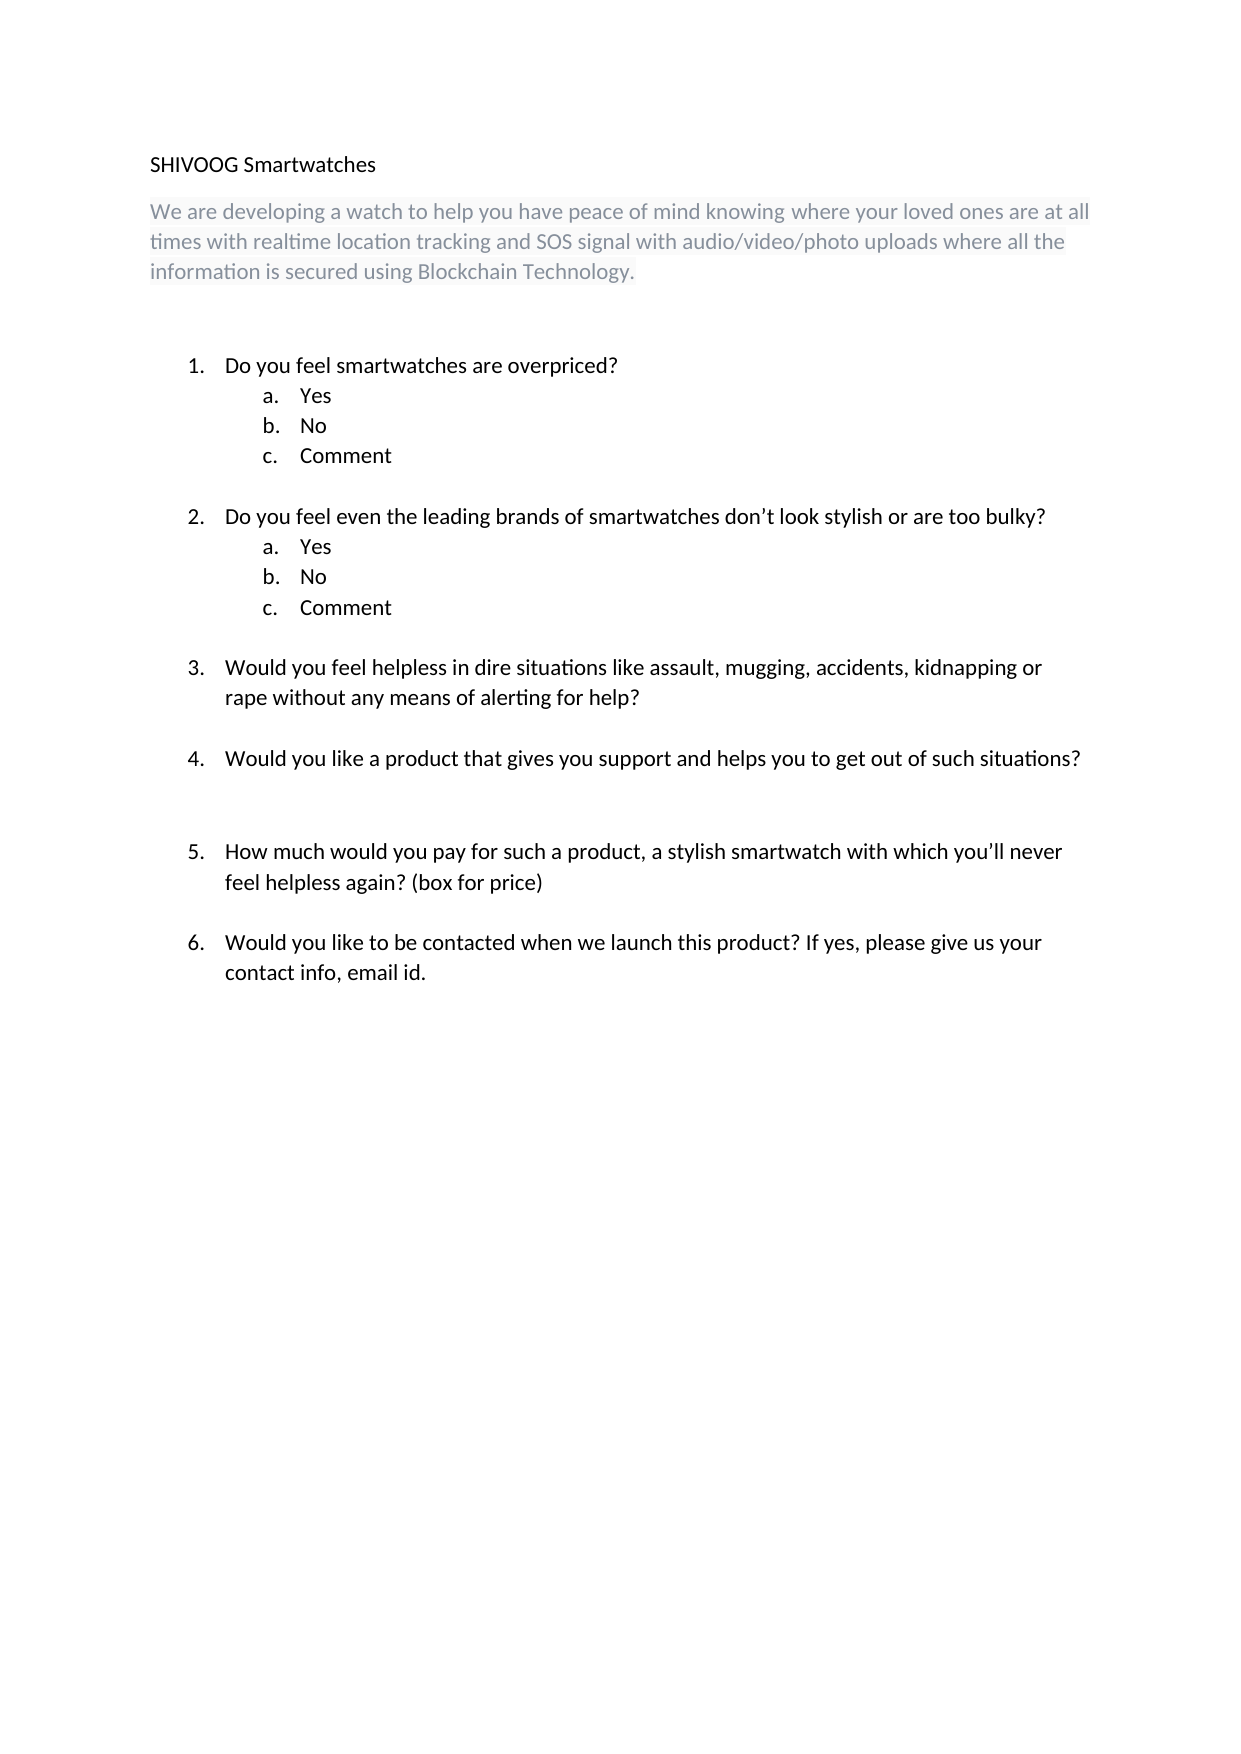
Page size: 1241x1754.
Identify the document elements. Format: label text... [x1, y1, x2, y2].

text We are developing a watch to help you have peace of mind knowing where your loved ones are at all times with realtime location tracking and SOS signal with audio/video/photo uploads where all the information is secured using Blockchain Technology. [150, 225, 1090, 285]
list Do you feel even the leading brands of smartwatches don’t look stylish or are too bulky? [187, 502, 1090, 530]
list No [262, 562, 1090, 591]
list Comment [262, 442, 1090, 470]
list Would you like a product that gives you support and helps you to get out of such situations? [187, 744, 1090, 772]
list Would you feel helpless in dire situations like assault, mugging, accidents, kidnapping or rape without any means of alerting for help? [187, 653, 1090, 711]
list Would you like to be contacted when we launch this product? If yes, please give us your contact info, email id. [187, 928, 1090, 986]
list Yes [262, 381, 1090, 409]
list No [262, 411, 1090, 439]
list Do you feel smartwatches are overpriced? [187, 351, 1090, 379]
list Yes [262, 532, 1090, 560]
list How much would you pay for such a product, a stylish smartwatch with which you’ll never feel helpless again? (box for price) [187, 837, 1090, 896]
text SHIVOOG Smartwatches [150, 150, 1090, 178]
list Comment [262, 593, 1090, 621]
